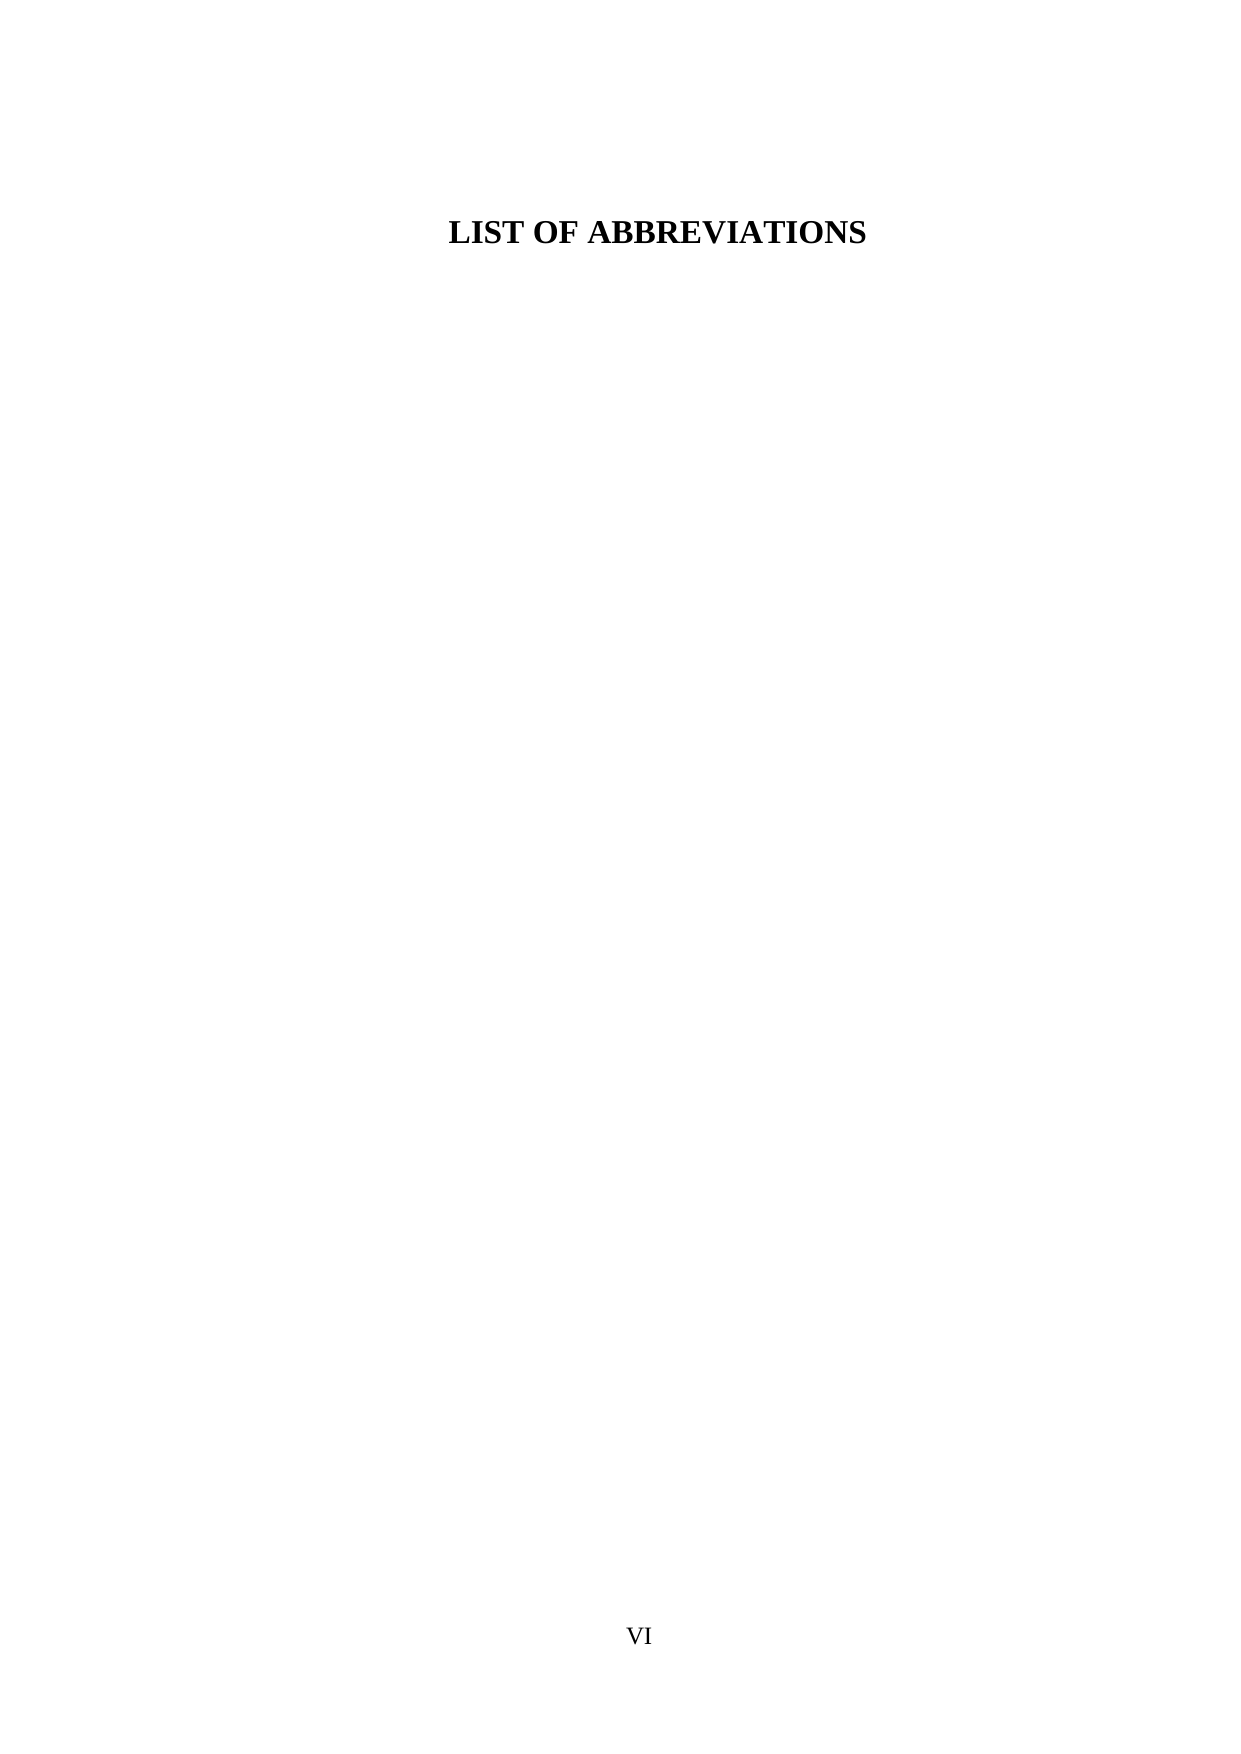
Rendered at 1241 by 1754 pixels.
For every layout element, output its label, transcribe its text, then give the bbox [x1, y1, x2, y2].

text LIST OF ABBREVIATIONS [262, 212, 1053, 251]
